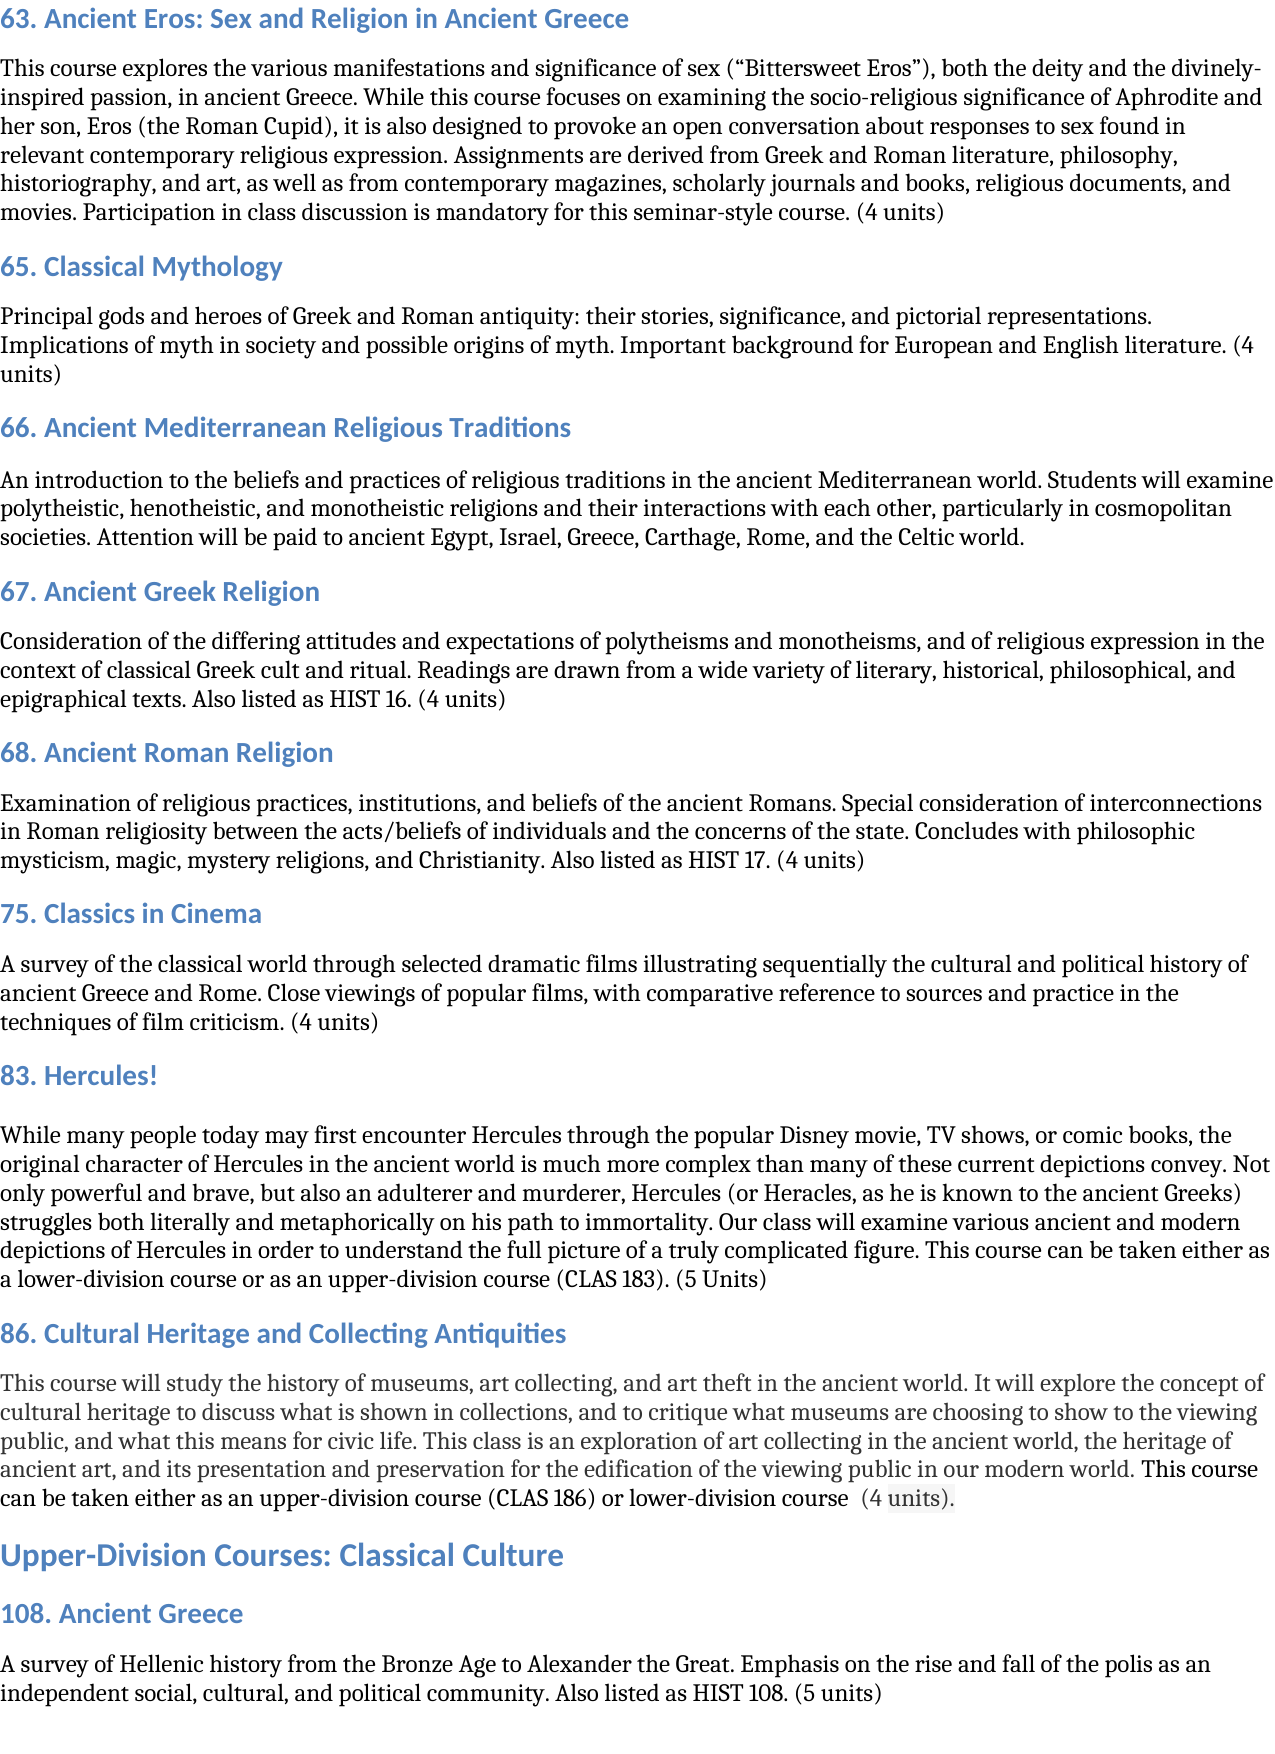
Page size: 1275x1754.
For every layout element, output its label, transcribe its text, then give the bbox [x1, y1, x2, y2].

text This course will study the history of museums, art collecting, and art theft in the ancient world. It will explore the concept of cultural heritage to discuss what is shown in collections, and to critique what museums are choosing to show to the viewing public, and what this means for civic life. This class is an exploration of art collecting in the ancient world, the heritage of ancient art, and its presentation and preservation for the edification of the viewing public in our modern world. This course can be taken either as an upper-division course (CLAS 186) or lower-division course (4 units). [955, 1369, 1275, 1513]
subtitle 67. Ancient Greek Religion [0, 573, 1275, 608]
subtitle 83. Hercules! [0, 1057, 1275, 1093]
subtitle Upper-Division Courses: Classical Culture [0, 1534, 1275, 1574]
subtitle 108. Ancient Greece [0, 1595, 1275, 1631]
subtitle 86. Cultural Heritage and Collecting Antiquities [0, 1315, 1275, 1350]
text A survey of the classical world through selected dramatic films illustrating sequentially the cultural and political history of ancient Greece and Rome. Close viewings of popular films, with comparative reference to sources and practice in the techniques of film criticism. (4 units) [0, 950, 1275, 1036]
text Examination of religious practices, institutions, and beliefs of the ancient Romans. Special consideration of interconnections in Roman religiosity between the acts/beliefs of individuals and the concerns of the state. Concludes with philosophic mysticism, magic, mystery religions, and Christianity. Also listed as HIST 17. (4 units) [0, 788, 1275, 875]
subtitle 63. Ancient Eros: Sex and Religion in Ancient Greece [0, 0, 1275, 36]
text Principal gods and heroes of Greek and Roman antiquity: their stories, significance, and pictorial representations. Implications of myth in society and possible origins of myth. Important background for European and English literature. (4 units) [0, 302, 1275, 388]
subtitle 65. Classical Mythology [0, 248, 1275, 283]
text While many people today may first encounter Hercules through the popular Disney movie, TV shows, or comic books, the original character of Hercules in the ancient world is much more complex than many of these current depictions convey. Not only powerful and brave, but also an adulterer and murderer, Hercules (or Heracles, as he is known to the ancient Greeks) struggles both literally and metaphorically on his path to immortality. Our class will examine various ancient and modern depictions of Hercules in order to understand the full picture of a truly complicated figure. This course can be taken either as a lower-division course or as an upper-division course (CLAS 183). (5 Units) [0, 1121, 1275, 1294]
subtitle 75. Classics in Cinema [0, 896, 1275, 931]
subtitle 68. Ancient Roman Religion [0, 734, 1275, 770]
text This course explores the various manifestations and significance of sex (“Bittersweet Eros”), both the deity and the divinely-inspired passion, in ancient Greece. While this course focuses on examining the socio-religious significance of Aphrodite and her son, Eros (the Roman Cupid), it is also designed to provoke an open conversation about responses to sex found in relevant contemporary religious expression. Assignments are derived from Greek and Roman literature, philosophy, historiography, and art, as well as from contemporary magazines, scholarly journals and books, religious documents, and movies. Participation in class discussion is mandatory for this seminar-style course. (4 units) [0, 54, 1275, 227]
text A survey of Hellenic history from the Bronze Age to Alexander the Great. Emphasis on the rise and fall of the polis as an independent social, cultural, and political community. Also listed as HIST 108. (5 units) [0, 1650, 1275, 1707]
text An introduction to the beliefs and practices of religious traditions in the ancient Mediterranean world. Students will examine polytheistic, henotheistic, and monotheistic religions and their interactions with each other, particularly in cosmopolitan societies. Attention will be paid to ancient Egypt, Israel, Greece, Carthage, Rome, and the Celtic world. [0, 466, 1275, 552]
subtitle 66. Ancient Mediterranean Religious Traditions [0, 409, 1275, 445]
text Consideration of the differing attitudes and expectations of polytheisms and monotheisms, and of religious expression in the context of classical Greek cult and ritual. Readings are drawn from a wide variety of literary, historical, philosophical, and epigraphical texts. Also listed as HIST 16. (4 units) [0, 627, 1275, 713]
